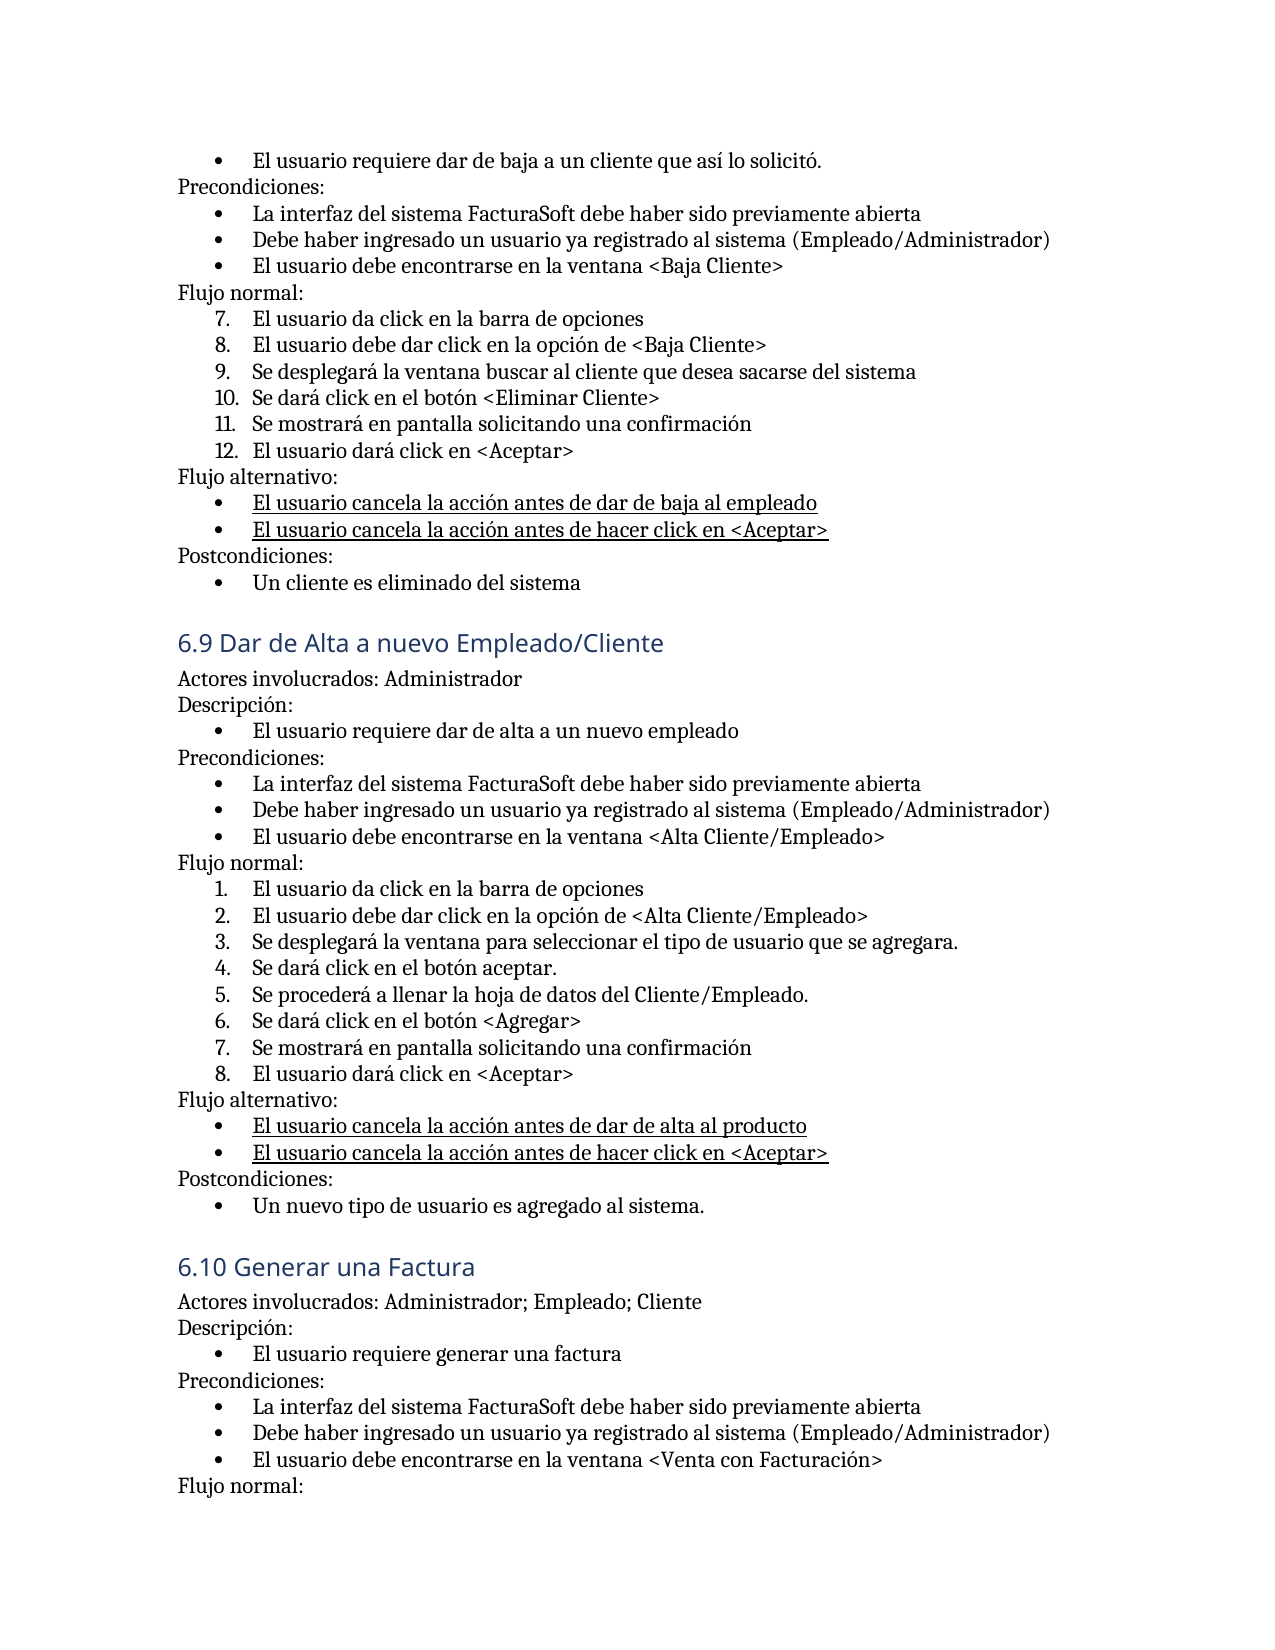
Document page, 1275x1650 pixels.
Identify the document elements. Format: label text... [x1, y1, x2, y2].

list El usuario cancela la acción antes de dar de baja al empleado [215, 490, 1098, 517]
subtitle 6.10 Generar una Factura [177, 1249, 1098, 1283]
list El usuario debe encontrarse en la ventana <Venta con Facturación> [215, 1447, 1098, 1473]
list Un nuevo tipo de usuario es agregado al sistema. [215, 1192, 1098, 1219]
text Postcondiciones: [177, 1166, 1098, 1192]
text Flujo normal: [177, 279, 1098, 306]
list El usuario cancela la acción antes de hacer click en <Aceptar> [215, 517, 1098, 543]
text Flujo normal: [177, 850, 1098, 876]
text Flujo normal: [177, 1473, 1098, 1499]
text Flujo alternativo: [177, 1087, 1098, 1113]
list El usuario requiere dar de baja a un cliente que así lo solicitó. [215, 148, 1098, 174]
list El usuario cancela la acción antes de hacer click en <Aceptar> [215, 1140, 1098, 1166]
list Debe haber ingresado un usuario ya registrado al sistema (Empleado/Administrador) [215, 1420, 1098, 1447]
text Precondiciones: [177, 174, 1098, 200]
list El usuario debe dar click en la opción de <Baja Cliente> [215, 332, 1098, 358]
text Precondiciones: [177, 744, 1098, 771]
list El usuario debe encontrarse en la ventana <Alta Cliente/Empleado> [215, 823, 1098, 850]
list Se dará click en el botón aceptar. [215, 955, 1098, 982]
subtitle 6.9 Dar de Alta a nuevo Empleado/Cliente [177, 626, 1098, 660]
text Actores involucrados: Administrador [177, 665, 1098, 692]
list La interfaz del sistema FacturaSoft debe haber sido previamente abierta [215, 771, 1098, 797]
list Se dará click en el botón <Agregar> [215, 1008, 1098, 1034]
list Se dará click en el botón <Eliminar Cliente> [215, 385, 1098, 411]
list El usuario da click en la barra de opciones [215, 876, 1098, 902]
text Precondiciones: [177, 1367, 1098, 1394]
list Se desplegará la ventana para seleccionar el tipo de usuario que se agregara. [215, 929, 1098, 955]
list La interfaz del sistema FacturaSoft debe haber sido previamente abierta [215, 200, 1098, 227]
list El usuario cancela la acción antes de dar de alta al producto [215, 1113, 1098, 1140]
list Se mostrará en pantalla solicitando una confirmación [215, 1034, 1098, 1061]
list La interfaz del sistema FacturaSoft debe haber sido previamente abierta [215, 1394, 1098, 1420]
list Se procederá a llenar la hoja de datos del Cliente/Empleado. [215, 982, 1098, 1008]
list El usuario dará click en <Aceptar> [215, 437, 1098, 464]
text Actores involucrados: Administrador; Empleado; Cliente [177, 1288, 1098, 1315]
list El usuario debe dar click en la opción de <Alta Cliente/Empleado> [215, 902, 1098, 929]
list El usuario da click en la barra de opciones [215, 306, 1098, 332]
list Se mostrará en pantalla solicitando una confirmación [215, 411, 1098, 437]
list Se desplegará la ventana buscar al cliente que desea sacarse del sistema [215, 358, 1098, 385]
list Un cliente es eliminado del sistema [215, 569, 1098, 596]
text Flujo alternativo: [177, 464, 1098, 490]
text Descripción: [177, 692, 1098, 718]
list El usuario debe encontrarse en la ventana <Baja Cliente> [215, 253, 1098, 279]
list Debe haber ingresado un usuario ya registrado al sistema (Empleado/Administrador) [215, 797, 1098, 823]
text Postcondiciones: [177, 543, 1098, 569]
list El usuario dará click en <Aceptar> [215, 1061, 1098, 1087]
text Descripción: [177, 1315, 1098, 1341]
list El usuario requiere dar de alta a un nuevo empleado [215, 718, 1098, 744]
list Debe haber ingresado un usuario ya registrado al sistema (Empleado/Administrador) [215, 227, 1098, 253]
list El usuario requiere generar una factura [215, 1341, 1098, 1367]
